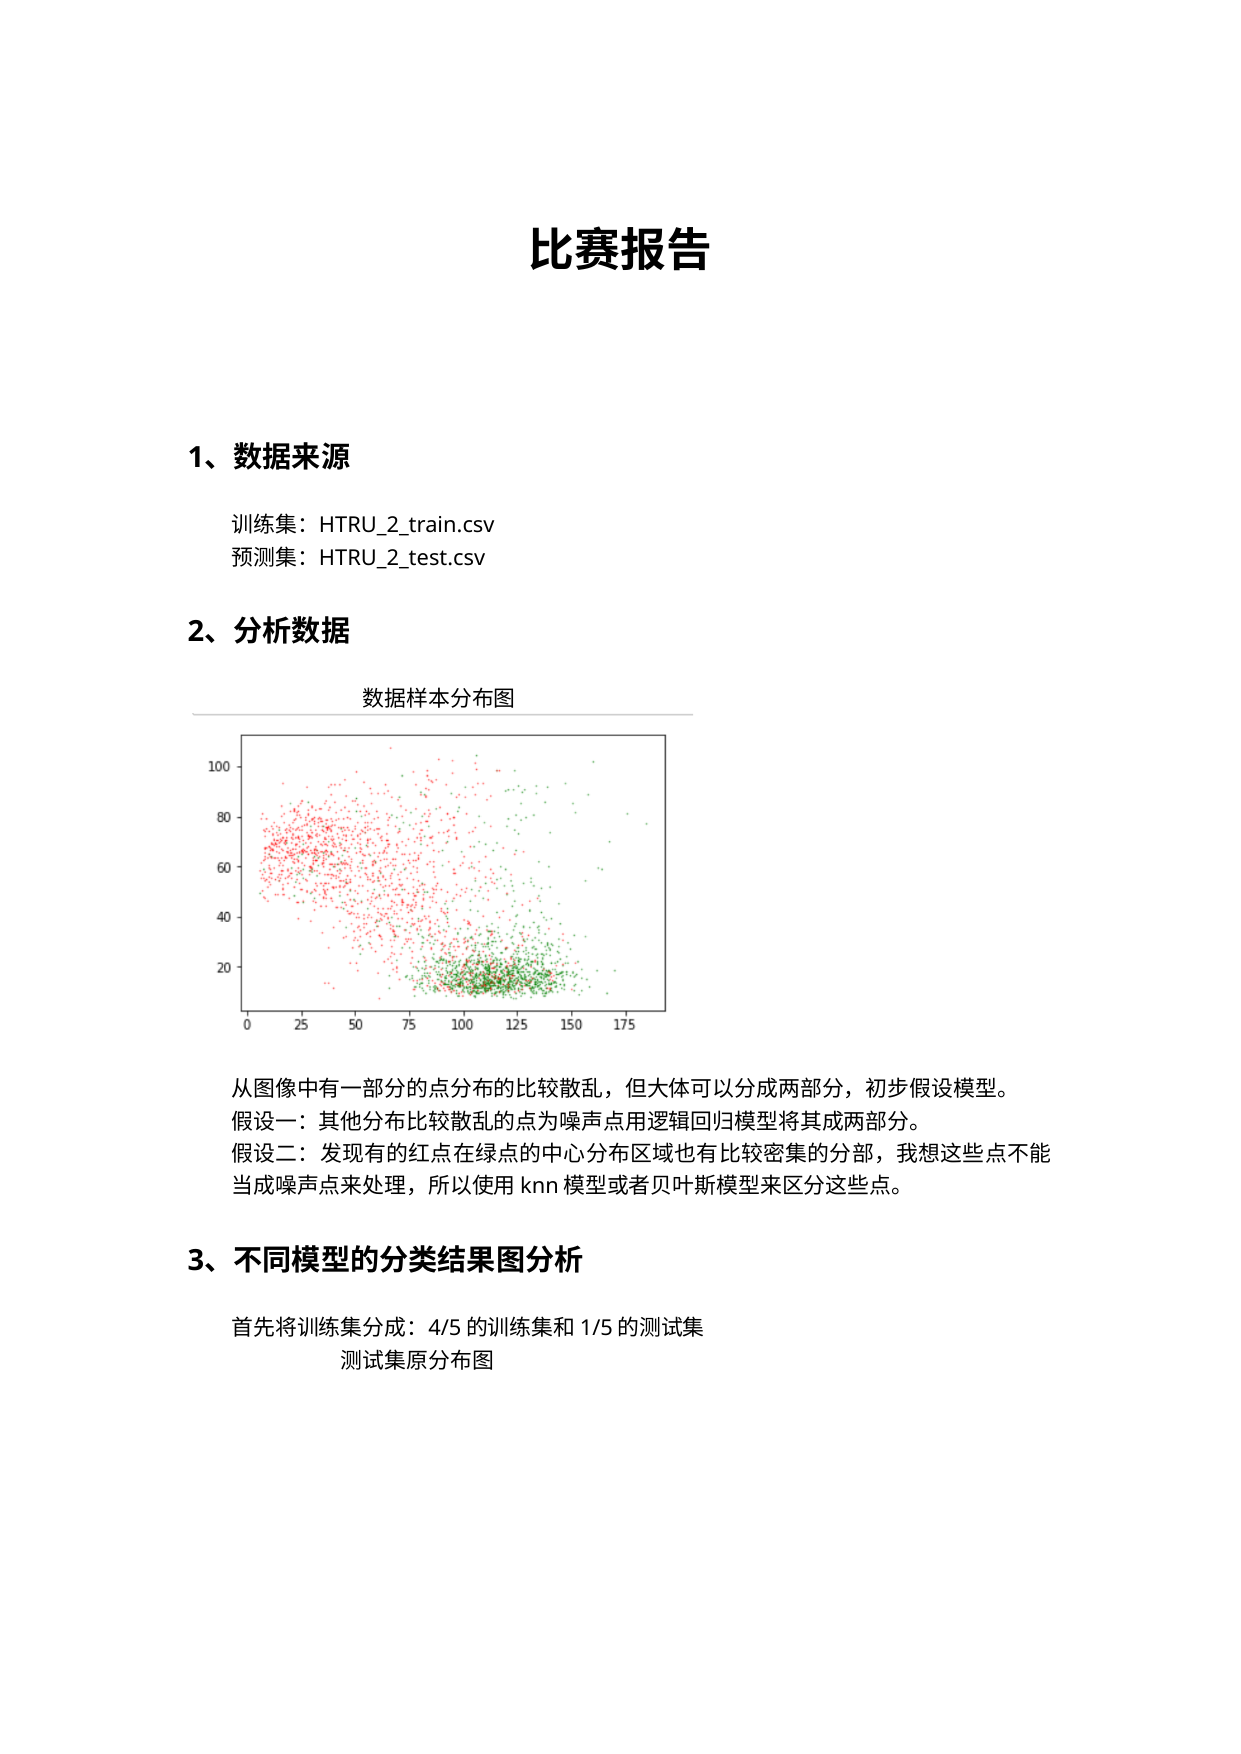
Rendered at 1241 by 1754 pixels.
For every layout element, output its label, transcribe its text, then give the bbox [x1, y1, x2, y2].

subtitle 2、分析数据 [187, 597, 1053, 662]
text 首先将训练集分成：4/5的训练集和1/5的测试集 [187, 1310, 1053, 1342]
text 预测集：HTRU_2_test.csv [231, 539, 1053, 572]
subtitle 1、数据来源 [187, 423, 1053, 488]
text 假设二：发现有的红点在绿点的中心分布区域也有比较密集的分部，我想这些点不能当成噪声点来处理，所以使用knn模型或者贝叶斯模型来区分这些点。 [231, 1136, 1053, 1201]
subtitle 3、不同模型的分类结果图分析 [187, 1226, 1053, 1291]
subtitle 比赛报告 [187, 197, 1053, 295]
picture [187, 713, 694, 1054]
text 训练集：HTRU_2_train.csv [231, 507, 1053, 539]
text 假设一：其他分布比较散乱的点为噪声点用逻辑回归模型将其成两部分。 [231, 1103, 1053, 1136]
text 测试集原分布图 [187, 1342, 1053, 1375]
text 数据样本分布图 [187, 681, 1053, 713]
text 从图像中有一部分的点分布的比较散乱，但大体可以分成两部分，初步假设模型。 [231, 1071, 1053, 1103]
